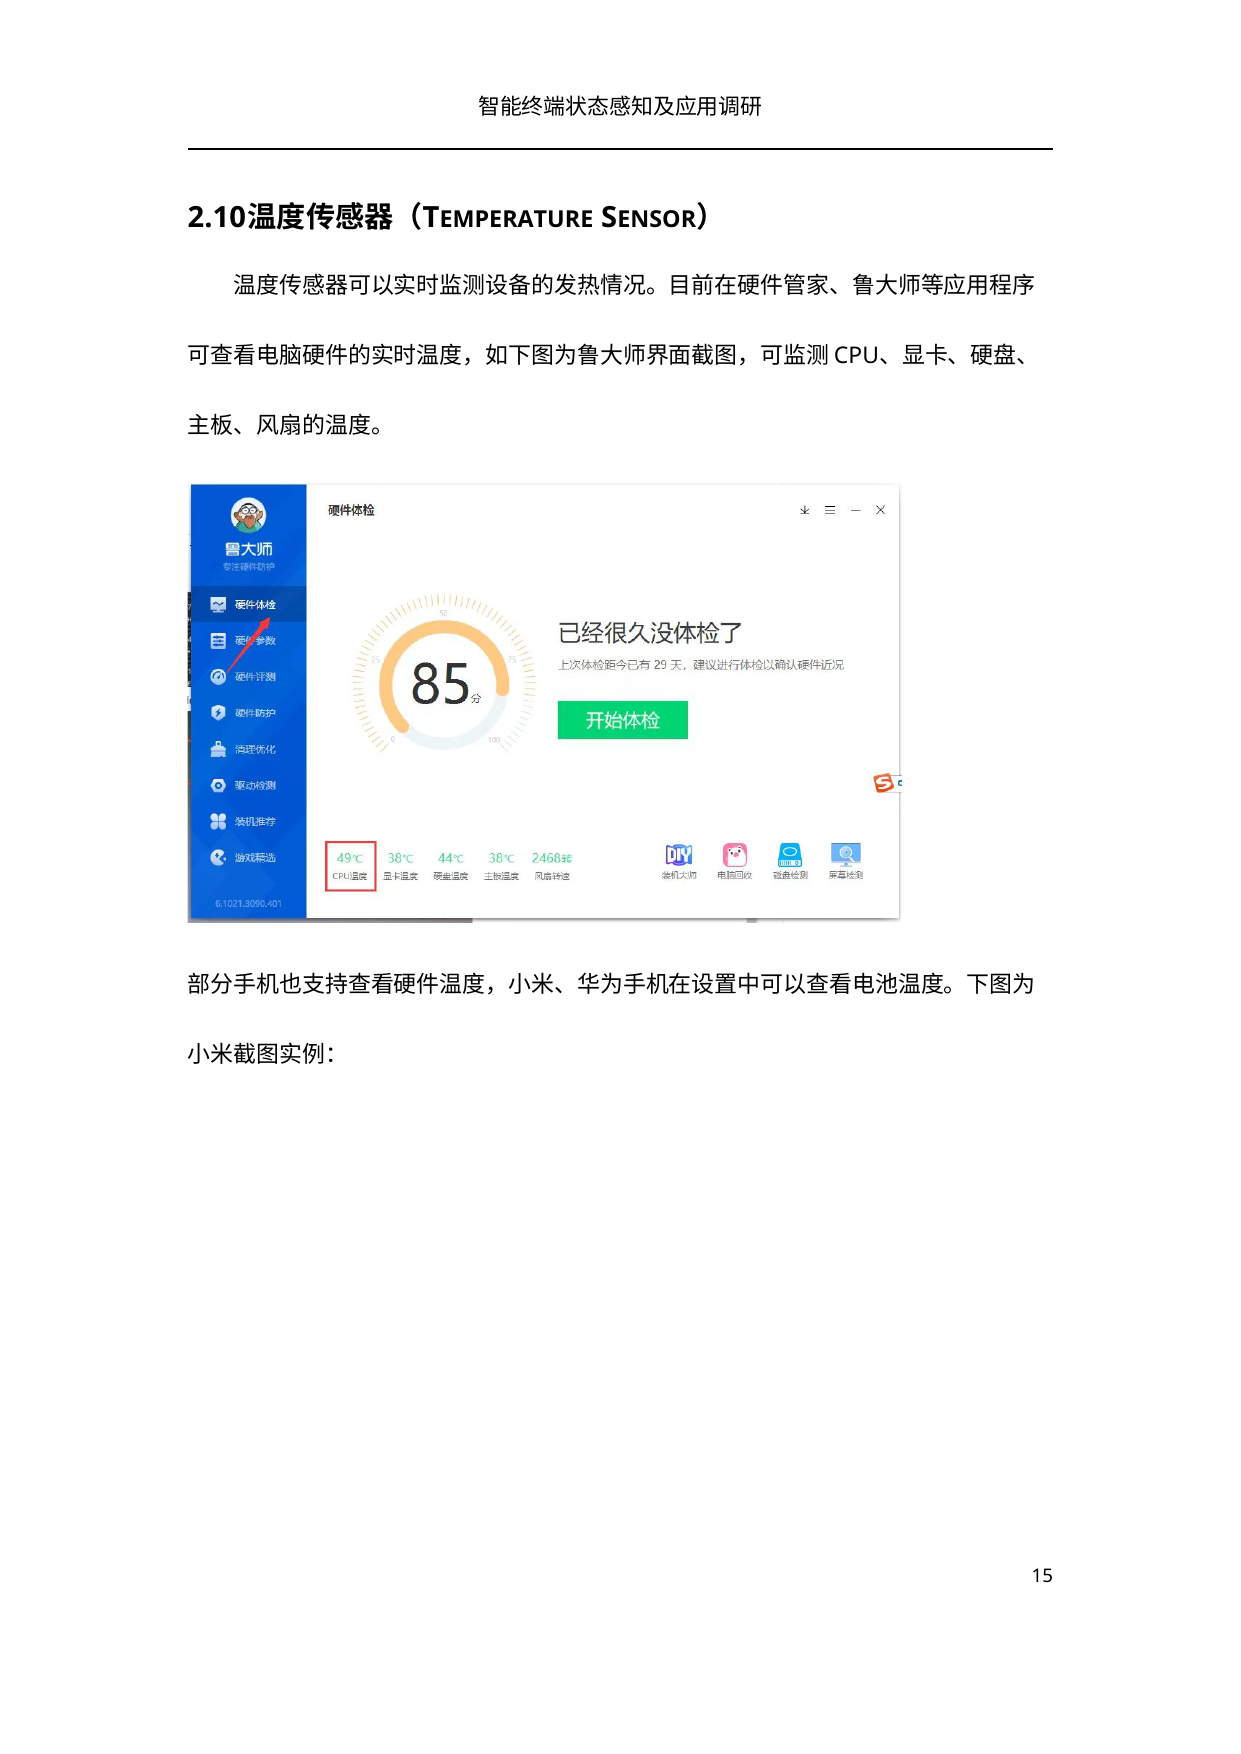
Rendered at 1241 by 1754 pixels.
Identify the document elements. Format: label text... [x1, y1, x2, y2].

subtitle 温度传感器（Temperature Sensor） [187, 183, 1053, 248]
text 部分手机也支持查看硬件温度，小米、华为手机在设置中可以查看电池温度。下图为小米截图实例： [187, 950, 1053, 1085]
picture [187, 483, 902, 923]
text 温度传感器可以实时监测设备的发热情况。目前在硬件管家、鲁大师等应用程序可查看电脑硬件的实时温度，如下图为鲁大师界面截图，可监测CPU、显卡、硬盘、主板、风扇的温度。 [187, 251, 1053, 456]
